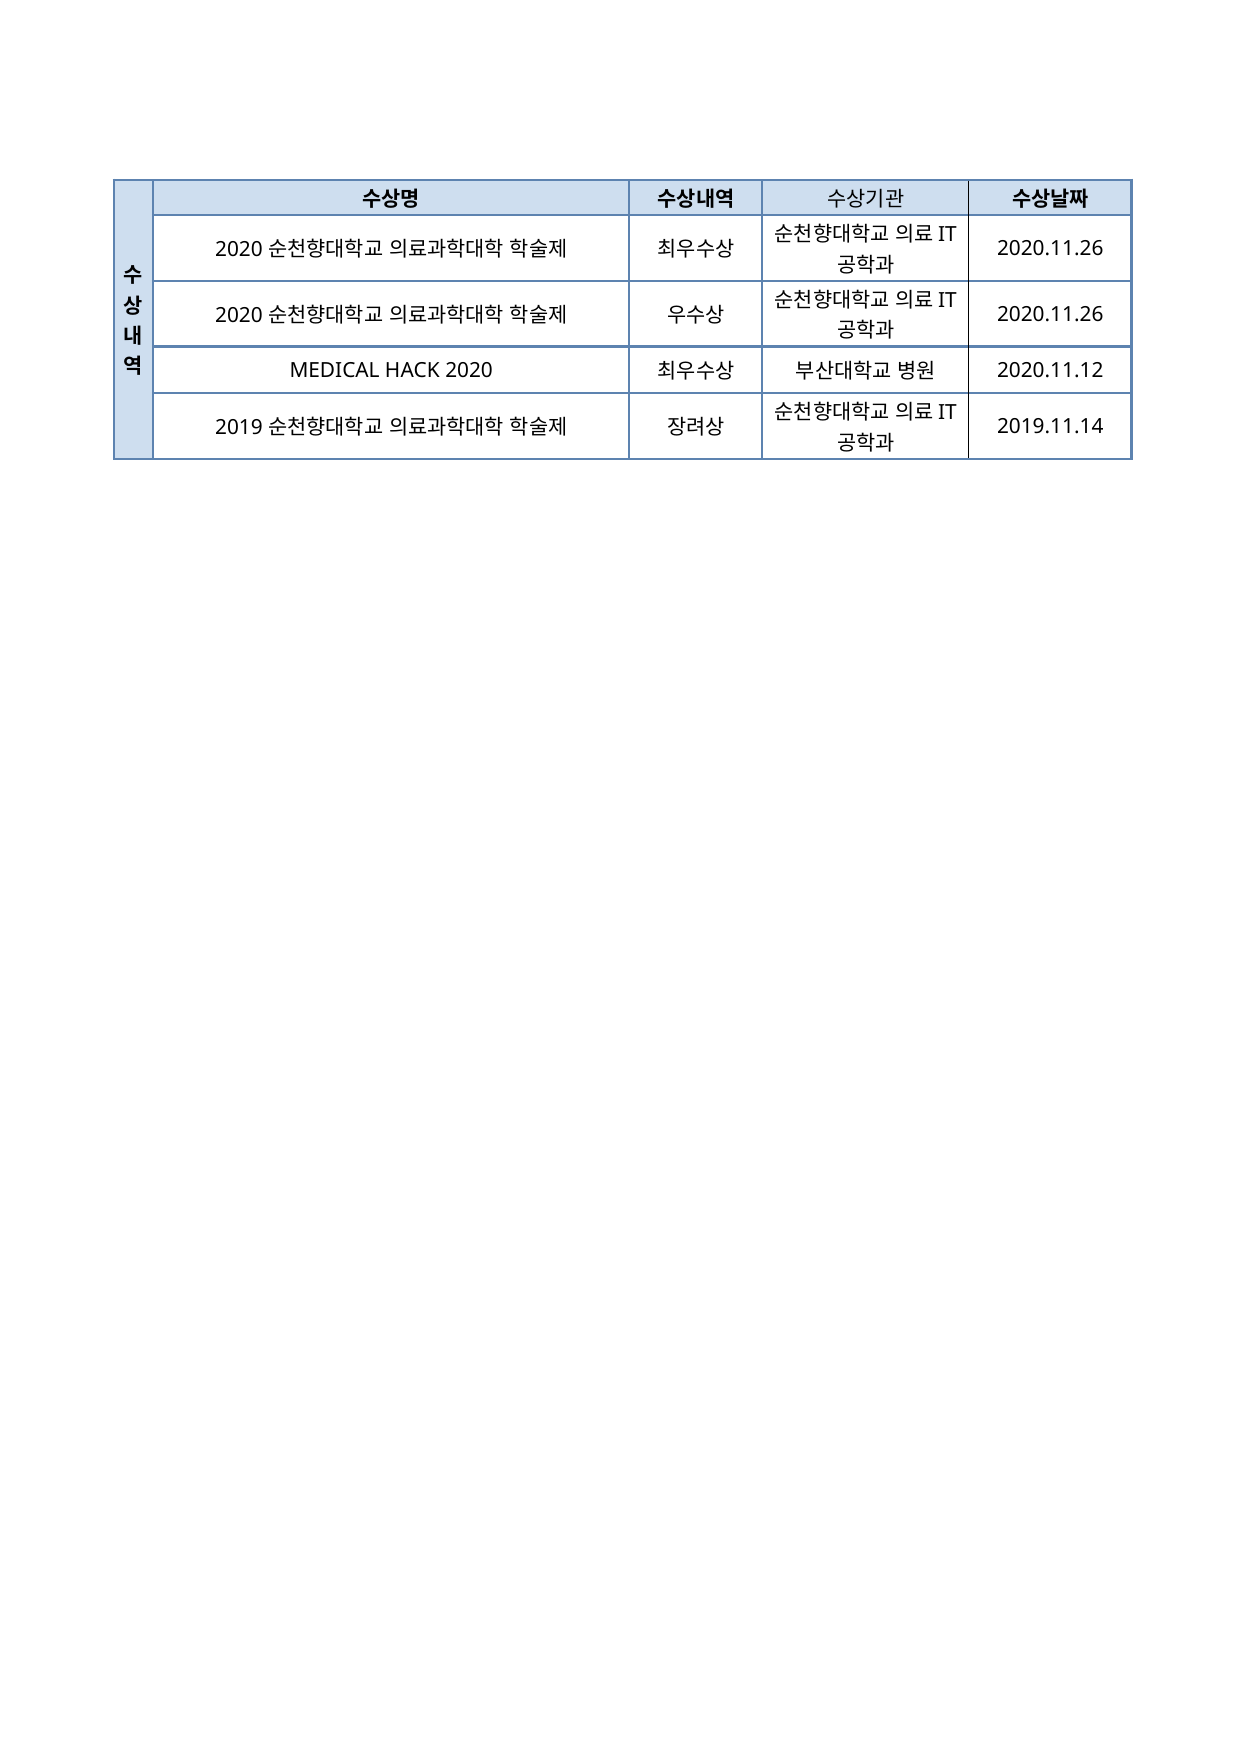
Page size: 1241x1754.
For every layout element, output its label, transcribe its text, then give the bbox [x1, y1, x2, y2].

table_cell 부산대학교 병원 [763, 348, 968, 392]
table_cell 2019.11.14 [969, 394, 1130, 458]
table_cell 최우수상 [630, 348, 761, 392]
table_cell 순천향대학교 의료IT공학과 [763, 282, 968, 345]
table_header 수상기관 [763, 181, 968, 214]
table_cell 2020 순천향대학교 의료과학대학 학술제 [154, 282, 628, 345]
table_cell 2020.11.26 [969, 216, 1130, 279]
table_cell 2020.11.26 [969, 282, 1130, 345]
table_cell 장려상 [630, 394, 761, 458]
table_cell 순천향대학교 의료IT공학과 [763, 394, 968, 458]
table_header 수상날짜 [969, 181, 1130, 214]
table_cell MEDICAL HACK 2020 [154, 348, 628, 392]
table_header 수 상 내 역 [115, 181, 152, 458]
table_cell 2020 순천향대학교 의료과학대학 학술제 [154, 216, 628, 279]
table_cell 순천향대학교 의료IT공학과 [763, 216, 968, 279]
table_header 수상내역 [630, 181, 761, 214]
table_cell 2019 순천향대학교 의료과학대학 학술제 [154, 394, 628, 458]
table_cell 우수상 [630, 282, 761, 345]
table_cell 최우수상 [630, 216, 761, 279]
table_header 수상명 [154, 181, 628, 214]
table_cell 2020.11.12 [969, 348, 1130, 392]
